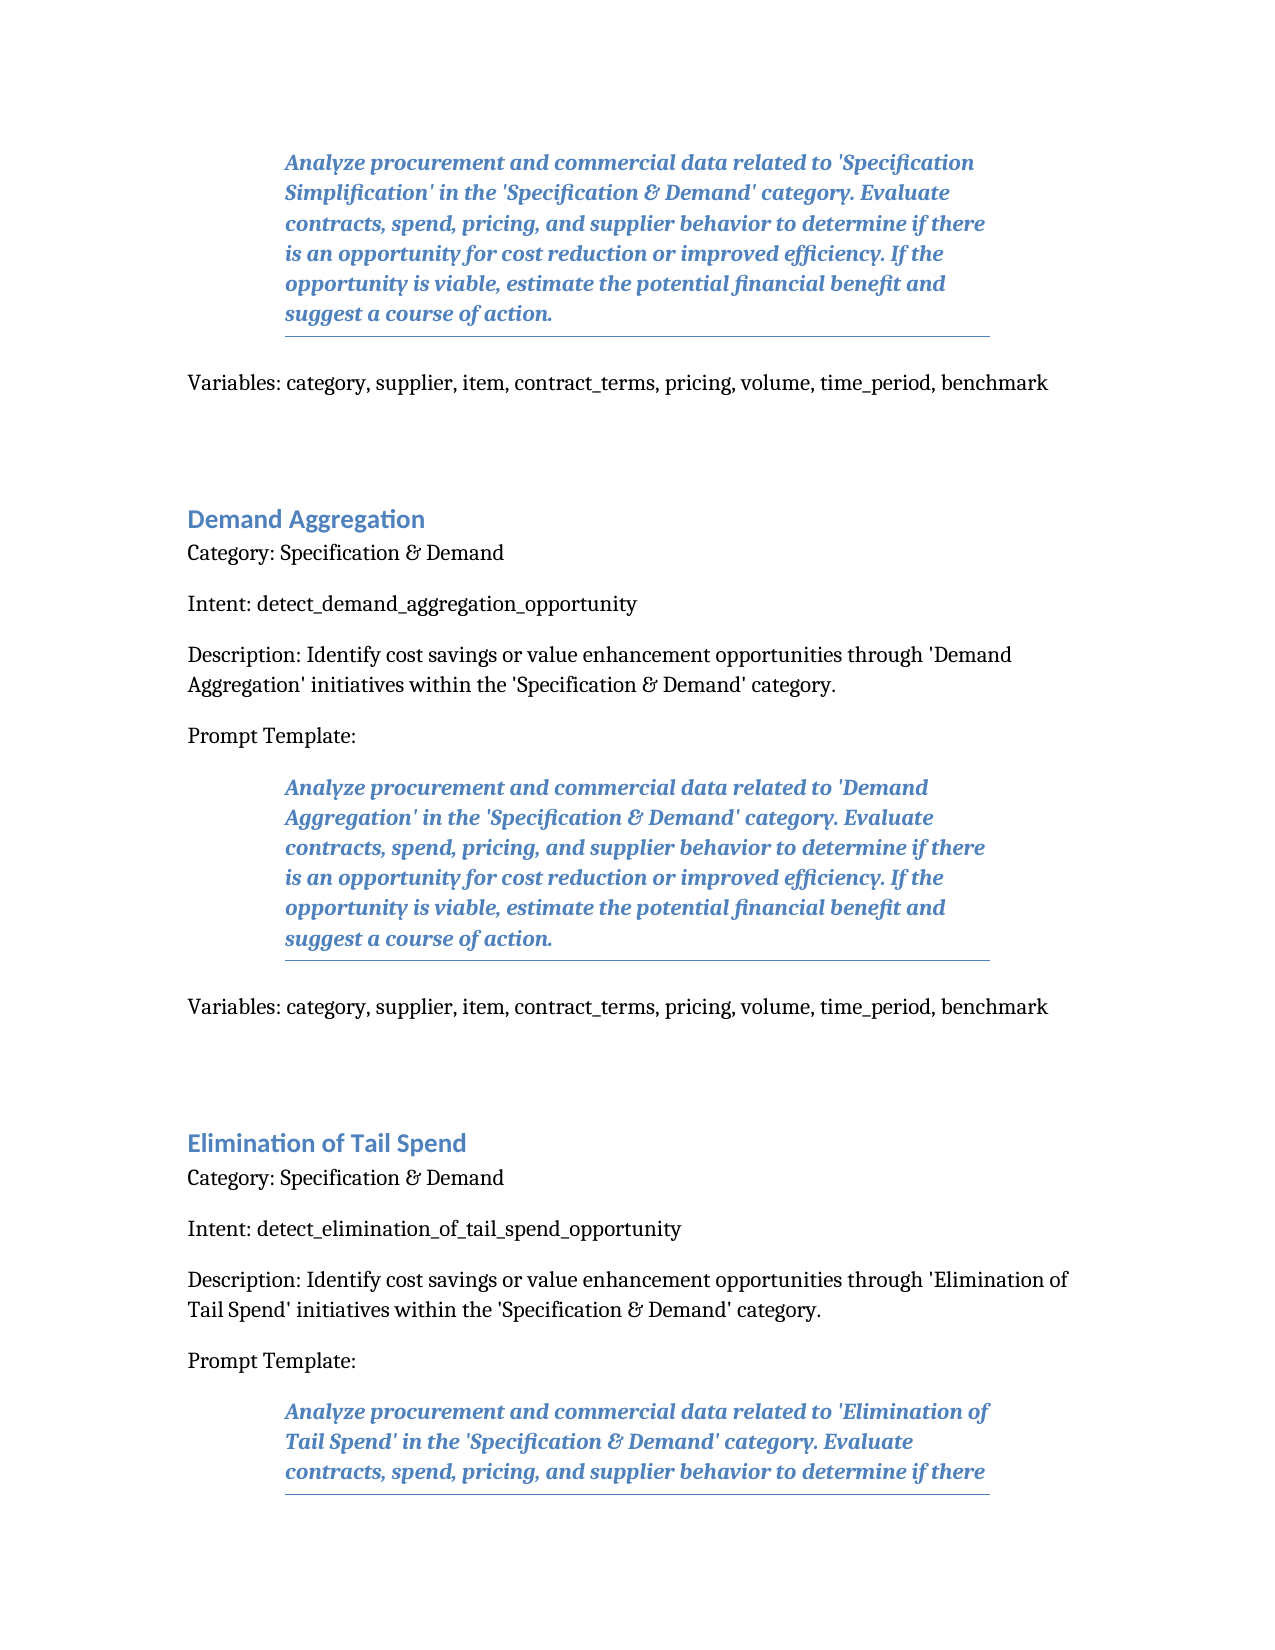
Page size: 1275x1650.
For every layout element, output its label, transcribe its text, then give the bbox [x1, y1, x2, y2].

text Variables: category, supplier, item, contract_terms, pricing, volume, time_period, benchmark [187, 370, 1087, 396]
text Prompt Template: [187, 723, 1087, 750]
text Intent: detect_demand_aggregation_opportunity [187, 591, 1087, 617]
text Intent: detect_elimination_of_tail_spend_opportunity [187, 1215, 1087, 1242]
text Description: Identify cost savings or value enhancement opportunities through 'Elimination of Tail Spend' initiatives within the 'Specification & Demand' category. [187, 1266, 1087, 1323]
subtitle Demand Aggregation [187, 502, 1087, 535]
text Analyze procurement and commercial data related to 'Specification Simplification' in the 'Specification & Demand' category. Evaluate contracts, spend, pricing, and supplier behavior to determine if there is an opportunity for cost reduction or improved efficiency. If the opportunity is viable, estimate the potential financial benefit and suggest a course of action. [285, 150, 990, 336]
text Category: Specification & Demand [187, 540, 1087, 566]
text Description: Identify cost savings or value enhancement opportunities through 'Demand Aggregation' initiatives within the 'Specification & Demand' category. [187, 642, 1087, 699]
text Analyze procurement and commercial data related to 'Demand Aggregation' in the 'Specification & Demand' category. Evaluate contracts, spend, pricing, and supplier behavior to determine if there is an opportunity for cost reduction or improved efficiency. If the opportunity is viable, estimate the potential financial benefit and suggest a course of action. [285, 774, 990, 960]
subtitle Elimination of Tail Spend [187, 1126, 1087, 1159]
text Prompt Template: [187, 1348, 1087, 1374]
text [285, 1399, 990, 1494]
text Category: Specification & Demand [187, 1164, 1087, 1191]
text Variables: category, supplier, item, contract_terms, pricing, volume, time_period, benchmark [187, 994, 1087, 1021]
